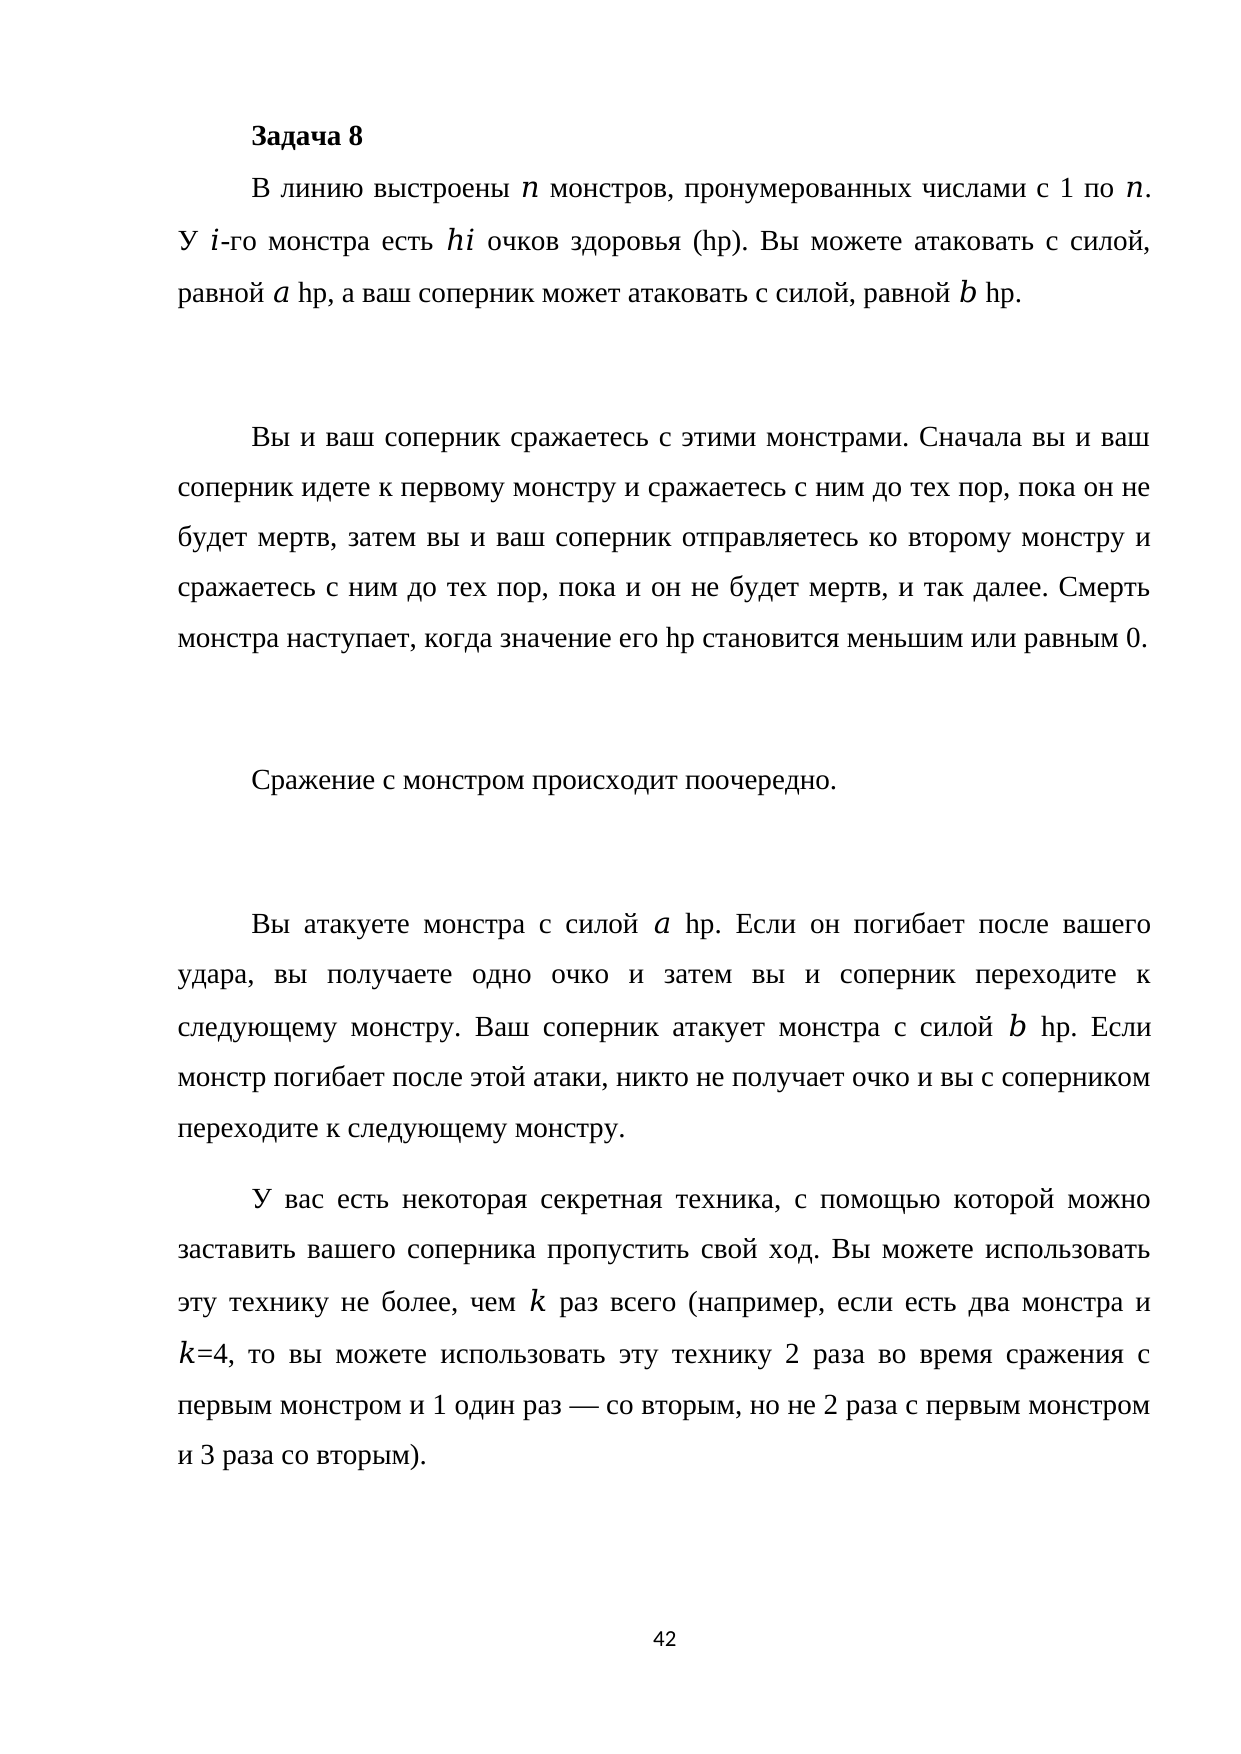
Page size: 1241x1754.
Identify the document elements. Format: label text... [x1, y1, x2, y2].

text У вас есть некоторая секретная техника, с помощью которой можно заставить вашего соперника пропустить свой ход. Вы можете использовать эту технику не более, чем 𝑘 раз всего (например, если есть два монстра и 𝑘=4, то вы можете использовать эту технику 2 раза во время сражения с первым монстром и 1 один раз — со вторым, но не 2 раза с первым монстром и 3 раза со вторым). [177, 1181, 1152, 1471]
text Сражение с монстром происходит поочередно. [177, 762, 1152, 796]
text Вы атакуете монстра с силой 𝑎 hp. Если он погибает после вашего удара, вы получаете одно очко и затем вы и соперник переходите к следующему монстру. Ваш соперник атакует монстра с силой 𝑏 hp. Если монстр погибает после этой атаки, никто не получает очко и вы с соперником переходите к следующему монстру. [177, 904, 1152, 1143]
text Вы и ваш соперник сражаетесь с этими монстрами. Сначала вы и ваш соперник идете к первому монстру и сражаетесь с ним до тех пор, пока он не будет мертв, затем вы и ваш соперник отправляетесь ко второму монстру и сражаетесь с ним до тех пор, пока и он не будет мертв, и так далее. Смерть монстра наступает, когда значение его hp становится меньшим или равным 0. [177, 419, 1152, 653]
text В линию выстроены 𝑛 монстров, пронумерованных числами с 1 по 𝑛. У 𝑖-го монстра есть ℎ𝑖 очков здоровья (hp). Вы можете атаковать с силой, равной 𝑎 hp, а ваш соперник может атаковать с силой, равной 𝑏 hp. [177, 168, 1152, 309]
subtitle Задача 8 [177, 118, 1152, 152]
